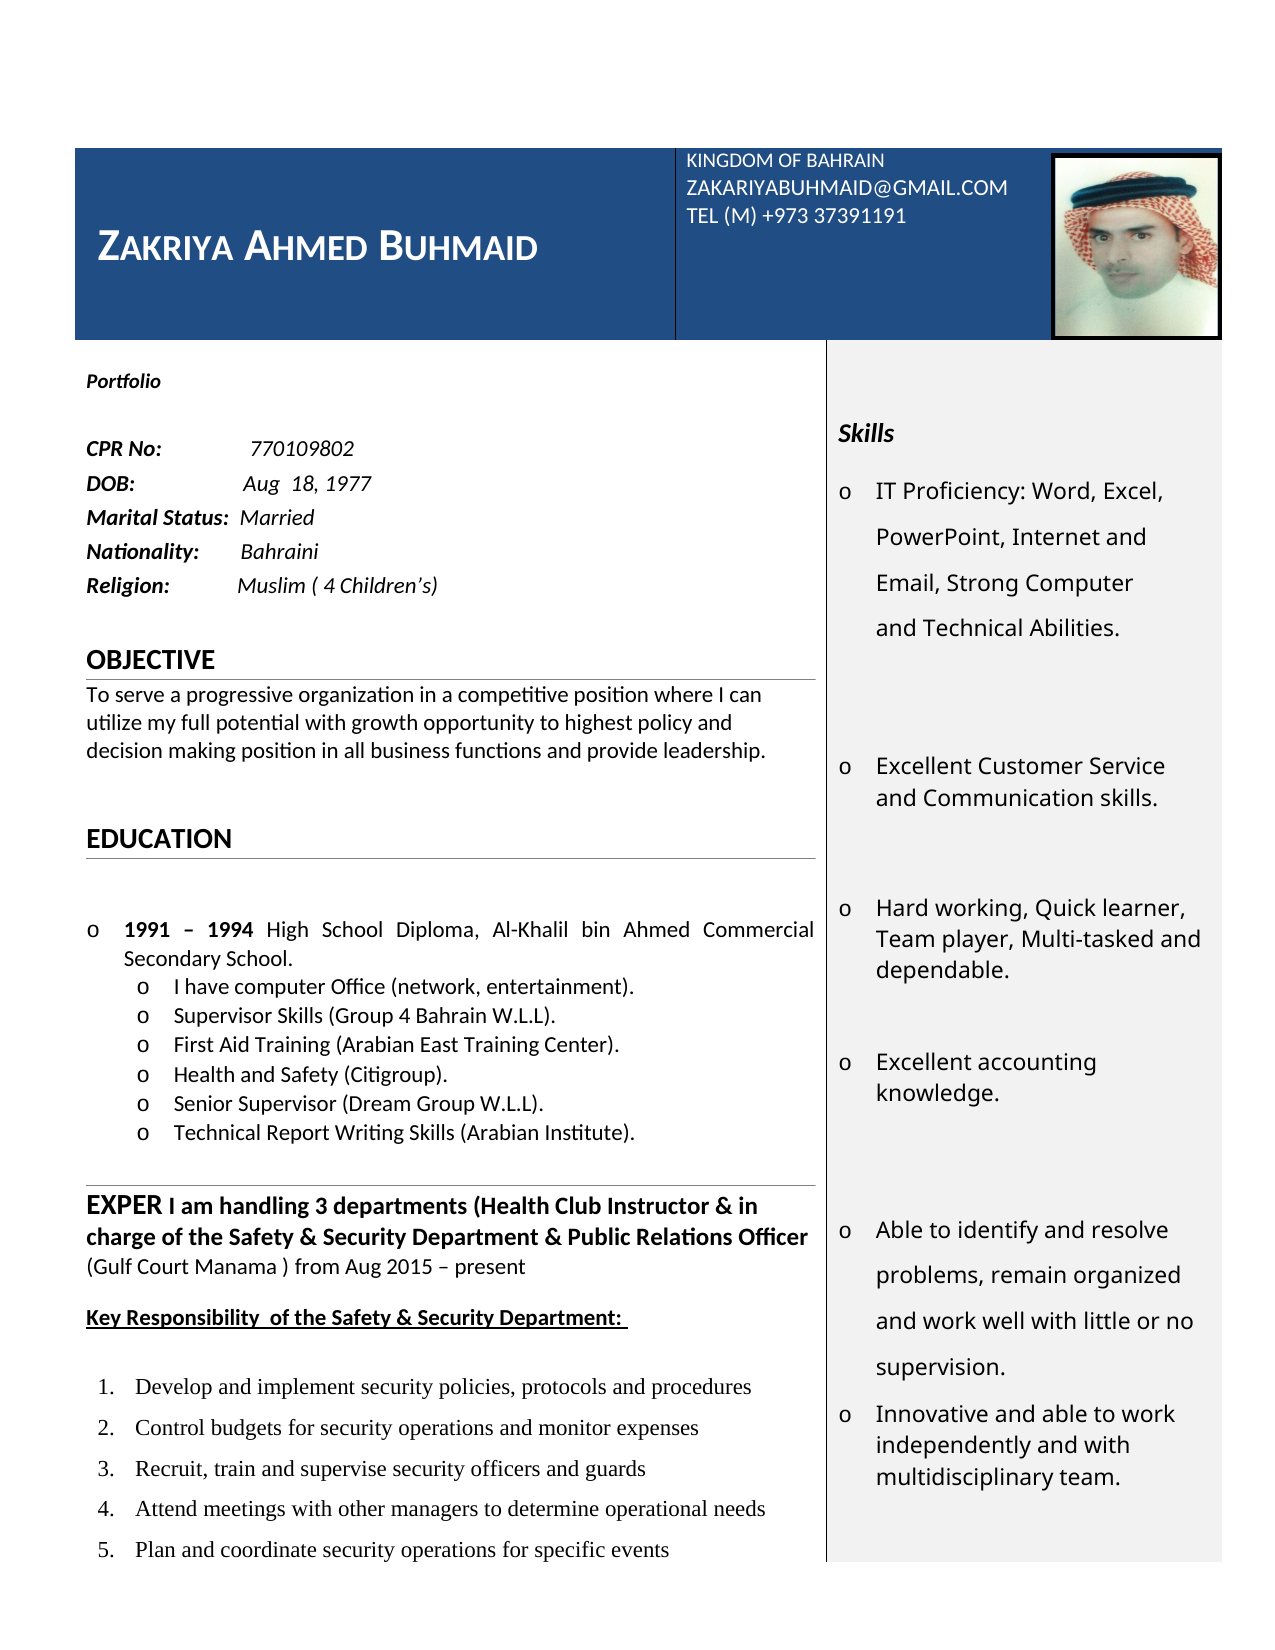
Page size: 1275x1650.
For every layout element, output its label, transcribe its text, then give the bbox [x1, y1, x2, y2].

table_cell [827, 340, 1222, 1562]
table_header kingdom of bahrain Zakariyabuhmaid@gmail.com Tel (M) +973 37391191 [676, 148, 1222, 340]
table_header Zakriya Ahmed Buhmaid [75, 148, 675, 340]
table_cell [75, 340, 826, 1562]
picture [1055, 158, 1218, 336]
